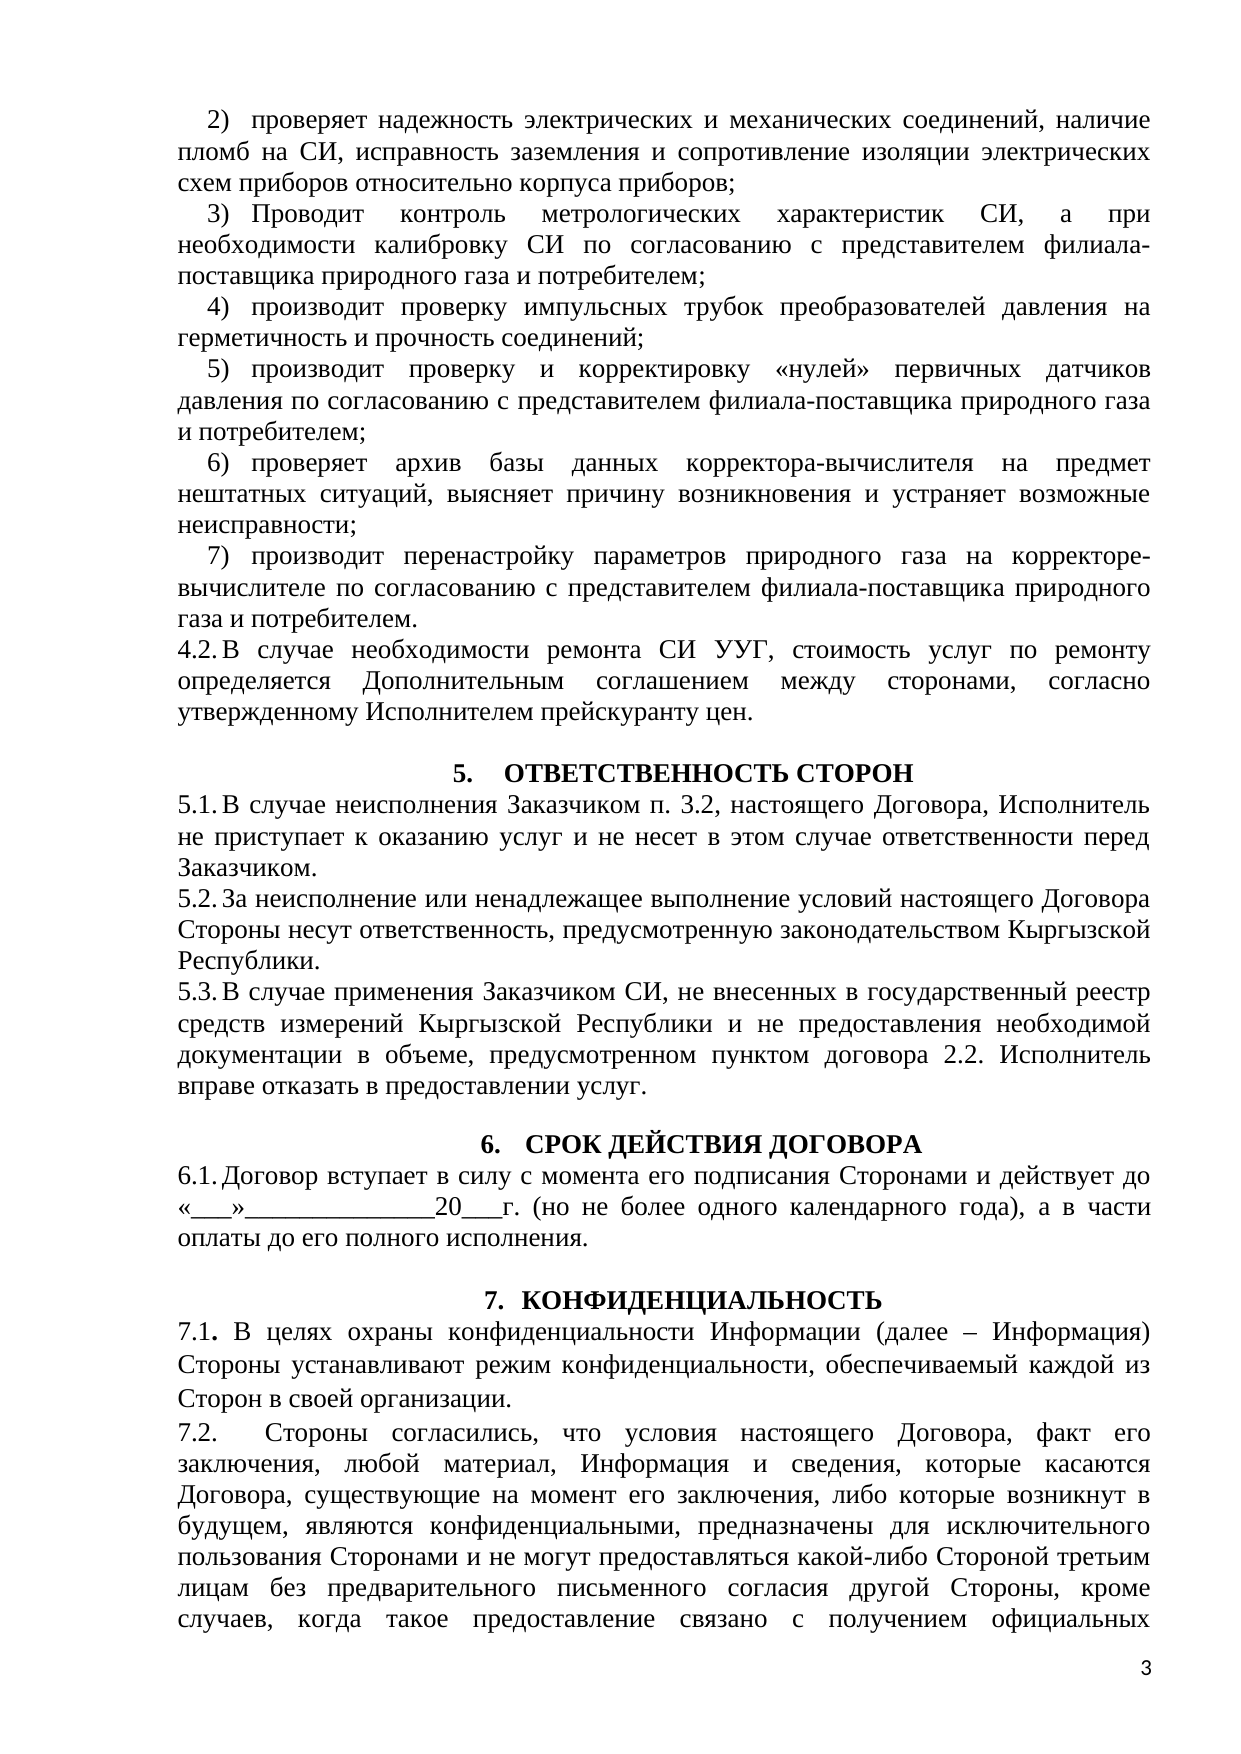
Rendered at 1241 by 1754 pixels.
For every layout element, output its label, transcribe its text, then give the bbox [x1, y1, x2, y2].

list В случае необходимости ремонта СИ УУГ, стоимость услуг по ремонту определяется Дополнительным соглашением между сторонами, согласно утвержденному Исполнителем прейскуранту цен. [177, 633, 1152, 726]
list проверяет архив базы данных корректора-вычислителя на предмет нештатных ситуаций, выясняет причину возникновения и устраняет возможные неисправности; [177, 446, 1152, 539]
list проверяет надежность электрических и механических соединений, наличие пломб на СИ, исправность заземления и сопротивление изоляции электрических схем приборов относительно корпуса приборов; [177, 103, 1152, 197]
list производит перенастройку параметров природного газа на корректоре-вычислителе по согласованию с представителем филиала-поставщика природного газа и потребителем. [177, 539, 1152, 633]
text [177, 1416, 1152, 1634]
list ОТВЕТСТВЕННОСТЬ СТОРОН [215, 757, 1152, 789]
list Договор вступает в силу с момента его подписания Сторонами и действует до «___»______________20___г. (но не более одного календарного года), а в части оплаты до его полного исполнения. [177, 1159, 1152, 1253]
list СРОК ДЕЙСТВИЯ ДОГОВОРА [177, 1128, 1152, 1159]
list производит проверку импульсных трубок преобразователей давления на герметичность и прочность соединений; [177, 290, 1152, 353]
list За неисполнение или ненадлежащее выполнение условий настоящего Договора Стороны несут ответственность, предусмотренную законодательством Кыргызской Республики. [177, 882, 1152, 976]
list В случае применения Заказчиком СИ, не внесенных в государственный реестр средств измерений Кыргызской Республики и не предоставления необходимой документации в объеме, предусмотренном пунктом договора 2.2. Исполнитель вправе отказать в предоставлении услуг. [177, 976, 1152, 1100]
list Проводит контроль метрологических характеристик СИ, а при необходимости калибровку СИ по согласованию с представителем филиала-поставщика природного газа и потребителем; [177, 197, 1152, 290]
list КОНФИДЕНЦИАЛЬНОСТЬ [215, 1284, 1152, 1315]
text 7.1. В целях охраны конфиденциальности Информации (далее – Информация) Стороны устанавливают режим конфиденциальности, обеспечиваемый каждой из Сторон в своей организации. [177, 1315, 1152, 1413]
list В случае неисполнения Заказчиком п. 3.2, настоящего Договора, Исполнитель не приступает к оказанию услуг и не несет в этом случае ответственности перед Заказчиком. [177, 789, 1152, 882]
list производит проверку и корректировку «нулей» первичных датчиков давления по согласованию с представителем филиала-поставщика природного газа и потребителем; [177, 353, 1152, 446]
